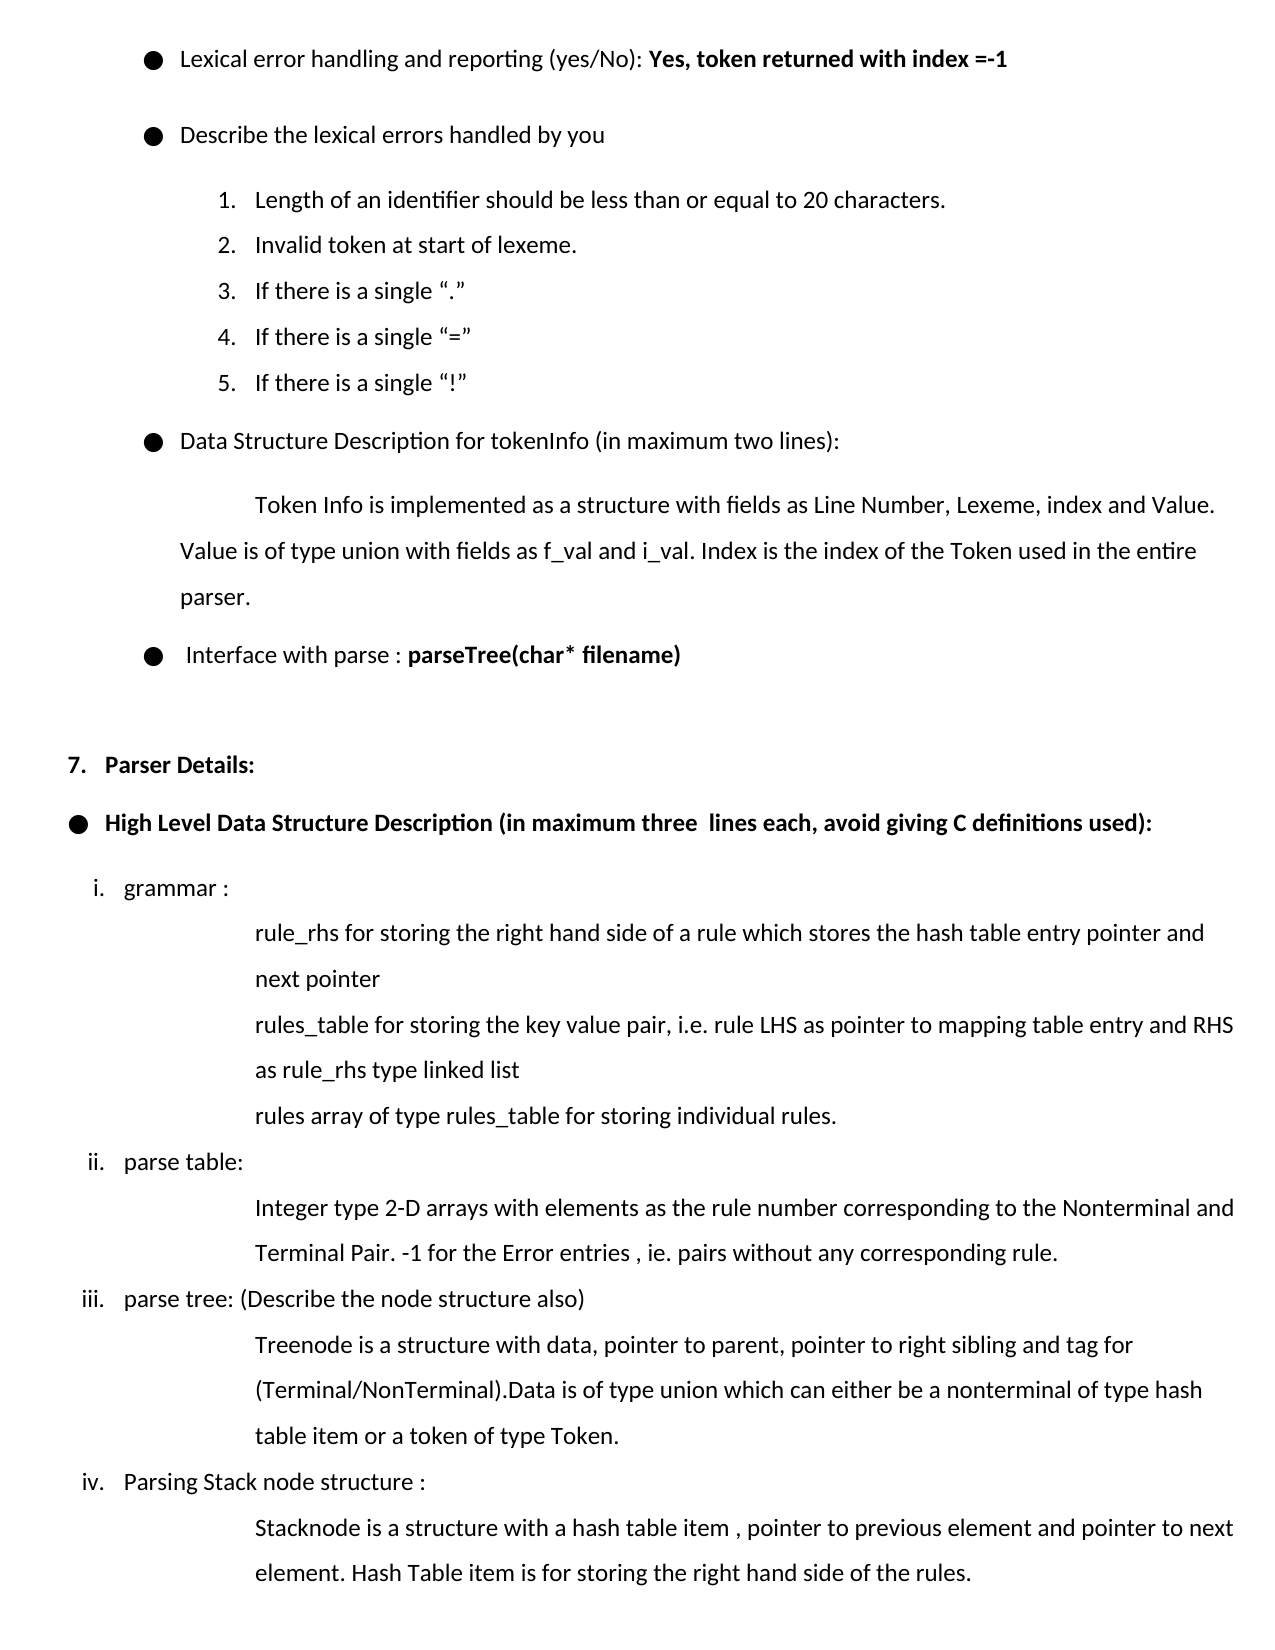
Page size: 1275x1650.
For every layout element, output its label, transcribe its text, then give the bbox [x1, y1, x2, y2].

list Length of an identifier should be less than or equal to 20 characters. [217, 184, 1245, 214]
list Parsing Stack node structure : [105, 1466, 1245, 1497]
list If there is a single “=” [217, 321, 1245, 351]
list grammar : [105, 872, 1245, 902]
list Data Structure Description for tokenInfo (in maximum two lines): [142, 412, 1245, 464]
list parse table: [105, 1146, 1245, 1177]
text Stacknode is a structure with a hash table item , pointer to previous element and pointer to next element. Hash Table item is for storing the right hand side of the rules. [255, 1512, 1245, 1588]
list parse tree: (Describe the node structure also) [105, 1283, 1245, 1314]
list Parser Details: [67, 749, 1245, 779]
list If there is a single “.” [217, 275, 1245, 306]
list If there is a single “!” [217, 367, 1245, 397]
text rules array of type rules_table for storing individual rules. [255, 1100, 1245, 1131]
list Invalid token at start of lexeme. [217, 229, 1245, 260]
text rule_rhs for storing the right hand side of a rule which stores the hash table entry pointer and next pointer [255, 917, 1245, 994]
text Token Info is implemented as a structure with fields as Line Number, Lexeme, index and Value. Value is of type union with fields as f_val and i_val. Index is the index of the Token used in the entire parser. [180, 489, 1245, 611]
text Integer type 2-D arrays with elements as the rule number corresponding to the Nonterminal and Terminal Pair. -1 for the Error entries , ie. pairs without any corresponding rule. [255, 1192, 1245, 1268]
list High Level Data Structure Description (in maximum three lines each, avoid giving C definitions used): [67, 795, 1245, 846]
list Interface with parse : parseTree(char* filename) [142, 626, 1245, 678]
text Treenode is a structure with data, pointer to parent, pointer to right sibling and tag for (Terminal/NonTerminal).Data is of type union which can either be a nonterminal of type hash table item or a token of type Token. [255, 1329, 1245, 1451]
list Lexical error handling and reporting (yes/No): Yes, token returned with index =-1 [142, 30, 1245, 81]
text rules_table for storing the key value pair, i.e. rule LHS as pointer to mapping table entry and RHS as rule_rhs type linked list [255, 1009, 1245, 1085]
list Describe the lexical errors handled by you [142, 107, 1245, 158]
